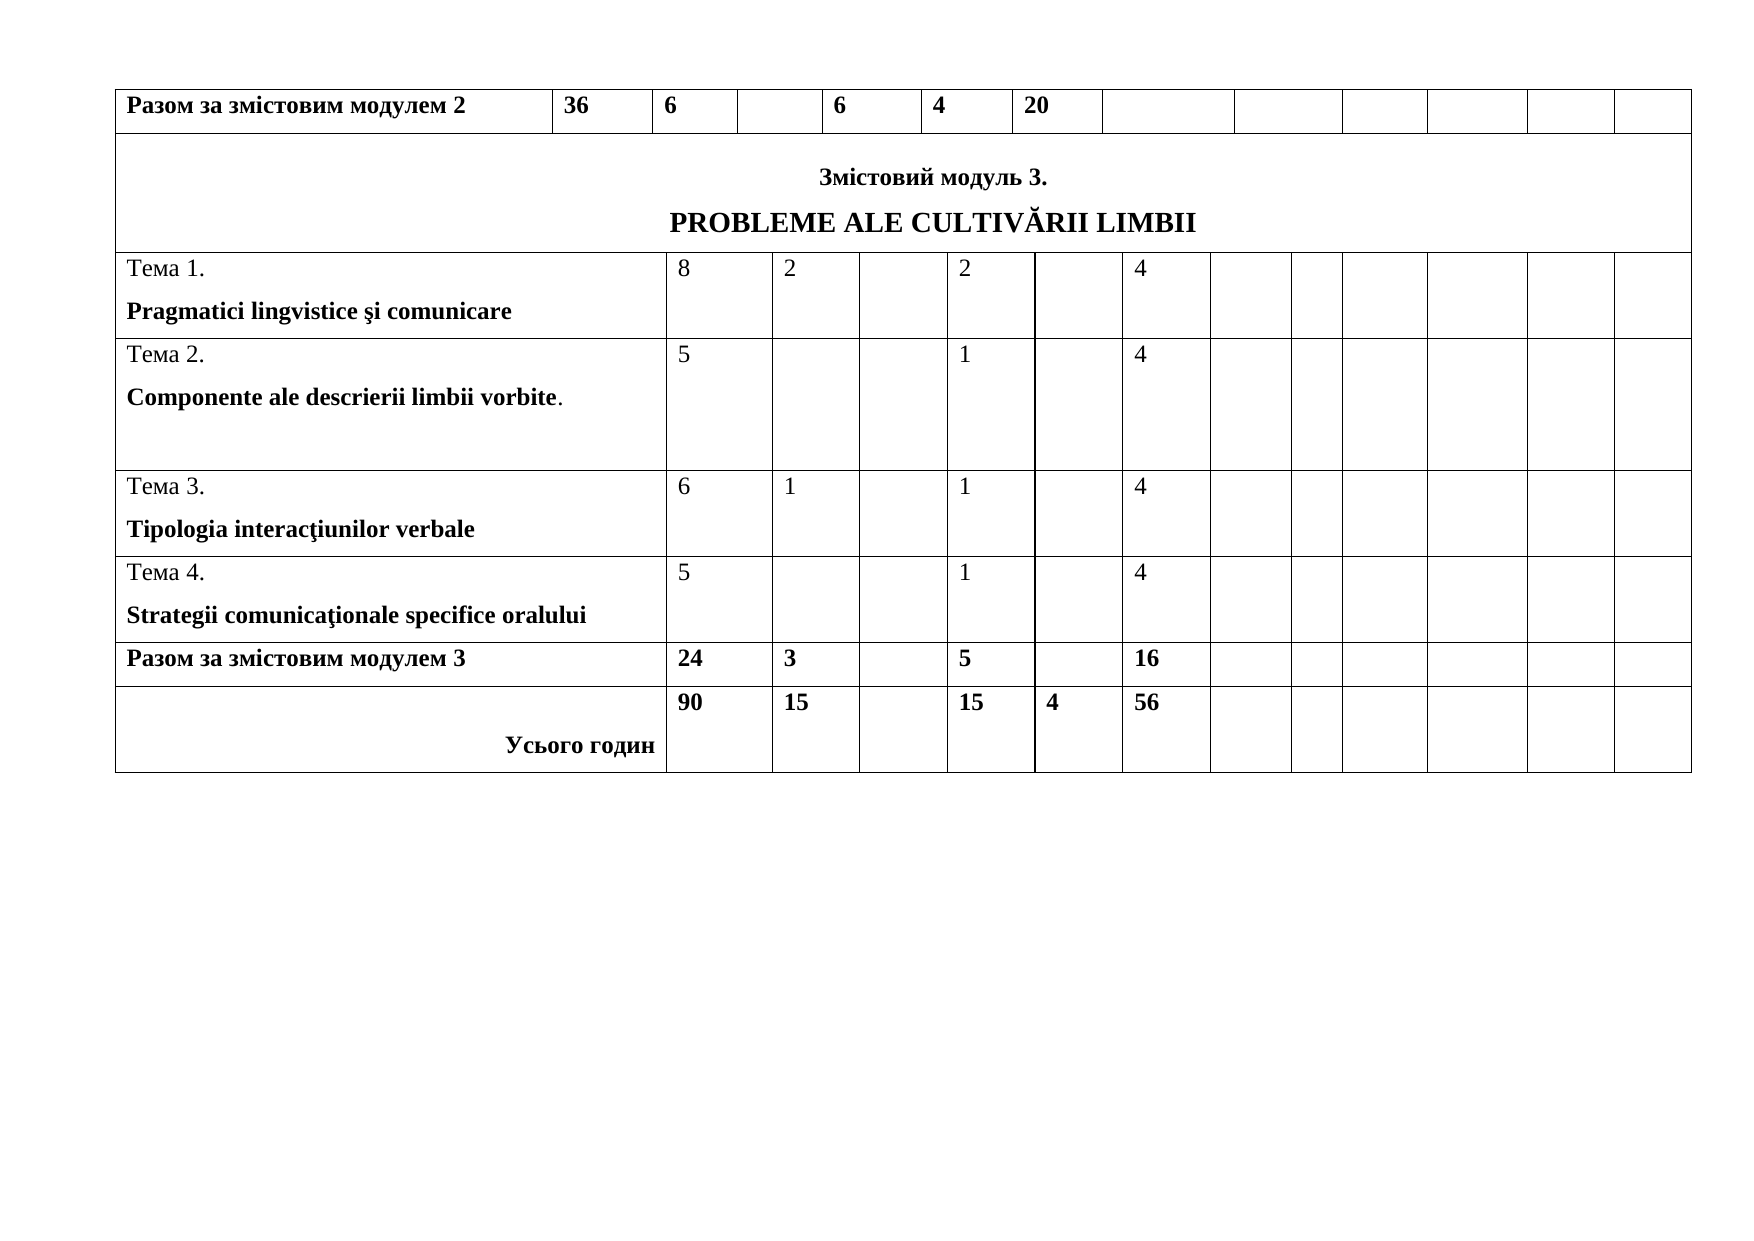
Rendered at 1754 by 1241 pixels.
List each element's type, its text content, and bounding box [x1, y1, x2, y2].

table_cell [1036, 471, 1122, 556]
table_cell 5 [948, 643, 1034, 686]
table_cell [1343, 471, 1427, 556]
table_cell [1292, 687, 1342, 772]
table_cell Разом за змістовим модулем 3 [116, 643, 666, 686]
table_cell [1528, 90, 1614, 133]
table_cell [1615, 643, 1691, 686]
table_cell 4 [1123, 339, 1210, 470]
table_cell [1292, 339, 1342, 470]
table_cell 6 [653, 90, 737, 133]
table_cell [773, 339, 859, 470]
table_cell 24 [667, 643, 772, 686]
table_cell [1036, 339, 1122, 470]
table_cell Змістовий модуль 3. PROBLEME ALE CULTIVĂRII LIMBII [116, 134, 1691, 252]
table_cell Тема 1. Pragmatici lingvistice şi comunicare [116, 253, 666, 338]
table_cell [1211, 339, 1291, 470]
table_cell Тема 4. Strategii comunicaţionale specifice oralului [116, 557, 666, 642]
table_cell [738, 90, 822, 133]
table_cell Тема 2. Componente ale descrierii limbii vorbite. [116, 339, 666, 470]
table_cell [1103, 90, 1234, 133]
table_cell [1428, 557, 1527, 642]
table_cell [1292, 643, 1342, 686]
table_cell [773, 557, 859, 642]
table_cell [1211, 557, 1291, 642]
table_cell [860, 687, 947, 772]
table_cell [1615, 557, 1691, 642]
table_cell 15 [773, 687, 859, 772]
table_cell 20 [1013, 90, 1102, 133]
table_cell [1211, 643, 1291, 686]
table_cell [860, 557, 947, 642]
table_cell 5 [667, 557, 772, 642]
table_cell Усього годин [116, 687, 666, 772]
table_cell [1428, 643, 1527, 686]
table_cell 1 [948, 557, 1034, 642]
table_cell [1292, 557, 1342, 642]
table_cell 5 [667, 339, 772, 470]
table_cell 1 [773, 471, 859, 556]
table_cell [1528, 471, 1614, 556]
table_cell 3 [773, 643, 859, 686]
table_cell [1292, 253, 1342, 338]
table_cell 2 [773, 253, 859, 338]
table_cell [1036, 643, 1122, 686]
table_cell [1528, 557, 1614, 642]
table_cell [1343, 643, 1427, 686]
table_cell 90 [667, 687, 772, 772]
table_cell [1343, 557, 1427, 642]
table_cell [1428, 90, 1527, 133]
table_cell [1235, 90, 1342, 133]
table_cell [1528, 253, 1614, 338]
table_cell [1343, 253, 1427, 338]
table_cell 8 [667, 253, 772, 338]
table_cell [1036, 557, 1122, 642]
table_cell [860, 471, 947, 556]
table_cell [860, 253, 947, 338]
table_cell [860, 643, 947, 686]
table_cell [1428, 687, 1527, 772]
table_cell [1528, 339, 1614, 470]
table_cell [1343, 687, 1427, 772]
table_cell 4 [1123, 253, 1210, 338]
table_cell [1428, 253, 1527, 338]
table_cell 15 [948, 687, 1034, 772]
table_cell 4 [922, 90, 1012, 133]
table_cell [1292, 471, 1342, 556]
table_cell 4 [1123, 471, 1210, 556]
table_cell 36 [553, 90, 652, 133]
table_cell 6 [667, 471, 772, 556]
table_cell [1615, 687, 1691, 772]
table_cell [1528, 643, 1614, 686]
table_cell 56 [1123, 687, 1210, 772]
table_cell [1343, 90, 1427, 133]
table_cell 16 [1123, 643, 1210, 686]
table_cell 4 [1123, 557, 1210, 642]
table_cell Разом за змістовим модулем 2 [116, 90, 552, 133]
table_cell 2 [948, 253, 1034, 338]
table_cell [1428, 471, 1527, 556]
table_cell 4 [1036, 687, 1122, 772]
table_cell Тема 3. Tipologia interacţiunilor verbale [116, 471, 666, 556]
table_cell [1615, 253, 1691, 338]
table_cell 1 [948, 339, 1034, 470]
table_cell [1615, 339, 1691, 470]
table_cell [1036, 253, 1122, 338]
table_cell 1 [948, 471, 1034, 556]
table_cell [1428, 339, 1527, 470]
table_cell [1343, 339, 1427, 470]
table_cell [1528, 687, 1614, 772]
table_cell [1211, 687, 1291, 772]
table_cell [1211, 253, 1291, 338]
table_cell 6 [823, 90, 921, 133]
table_cell [1615, 90, 1691, 133]
table_cell [860, 339, 947, 470]
table_cell [1211, 471, 1291, 556]
table_cell [1615, 471, 1691, 556]
